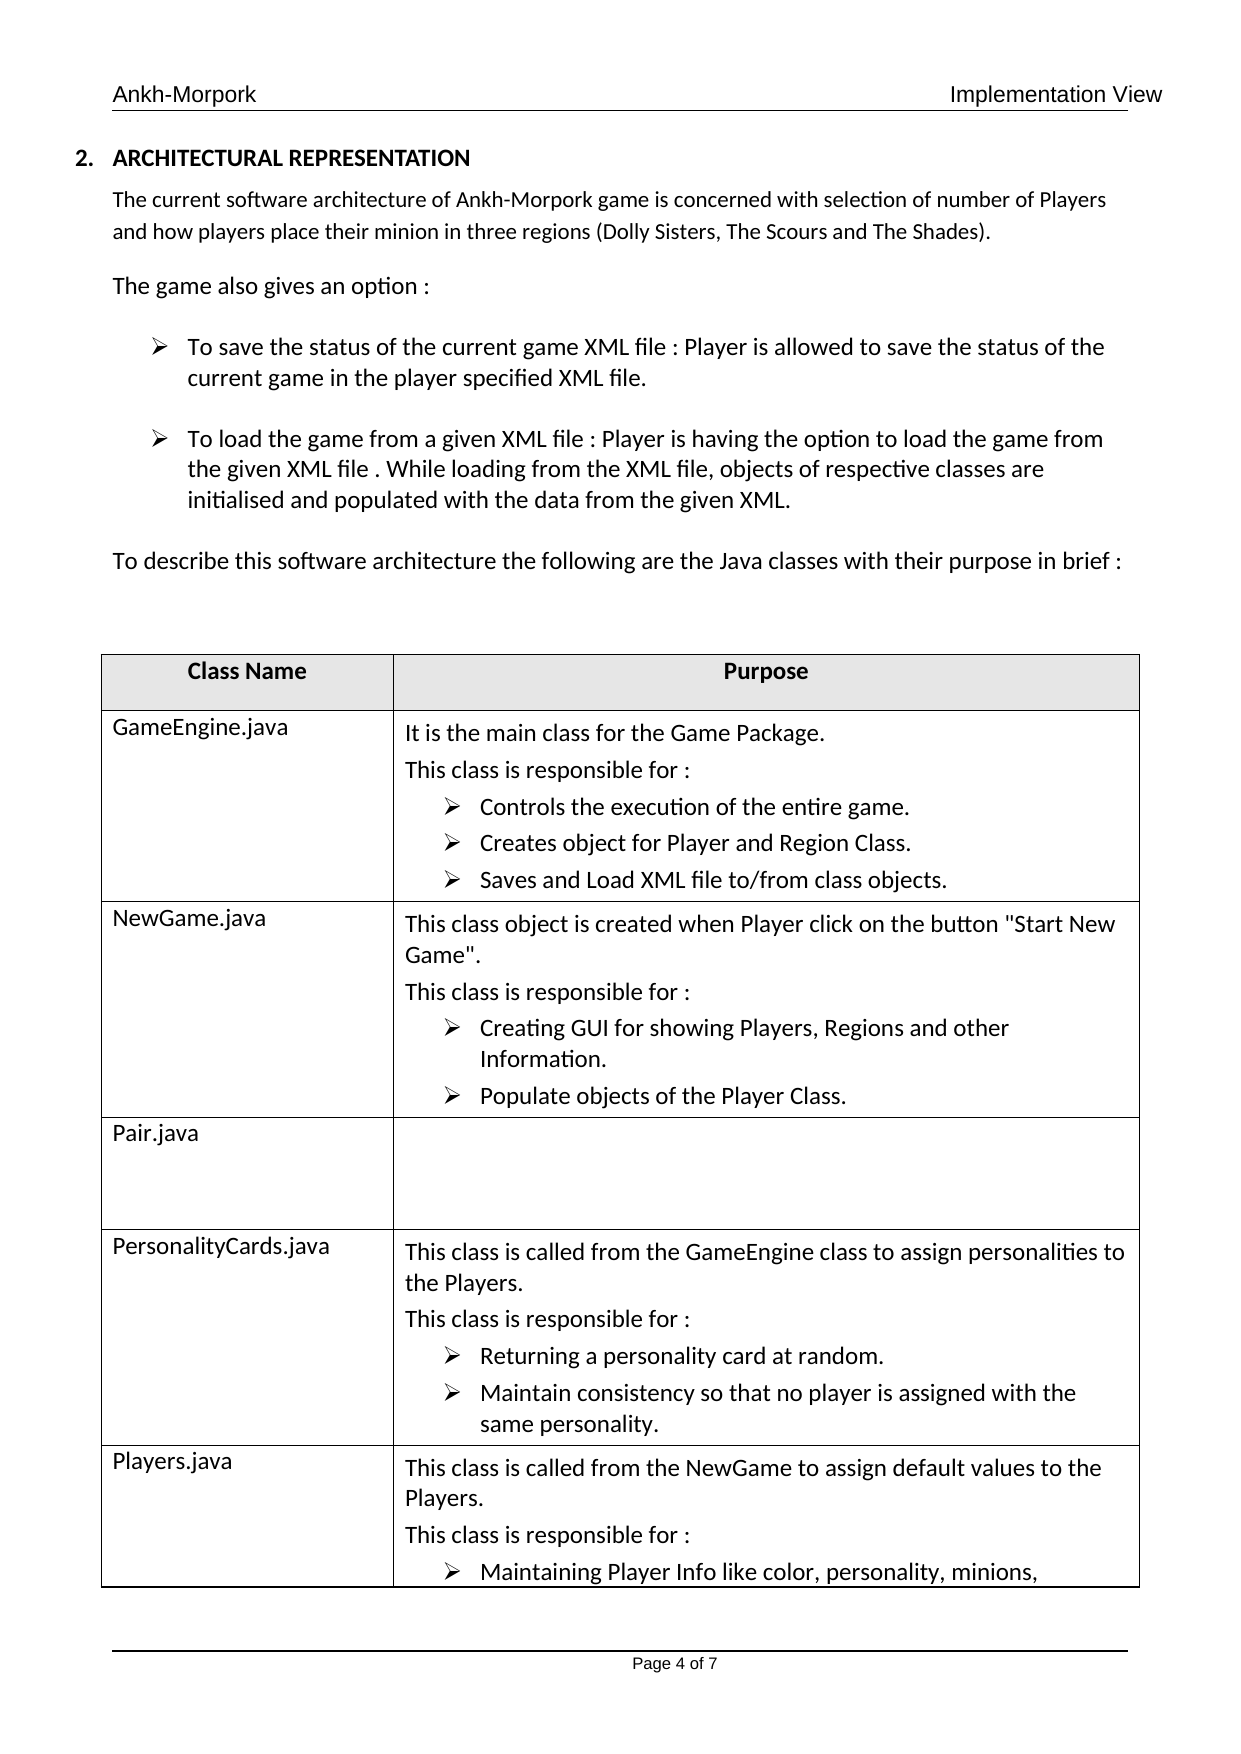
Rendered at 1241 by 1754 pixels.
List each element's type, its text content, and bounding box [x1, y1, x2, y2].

table_cell GameEngine.java [102, 711, 393, 901]
text The current software architecture of Ankh-Morpork game is concerned with selection of number of Players and how players place their minion in three regions (Dolly Sisters, The Scours and The Shades). [112, 185, 1128, 245]
text The game also gives an option : [112, 270, 1128, 301]
table_header Purpose [394, 655, 1139, 710]
table_cell It is the main class for the Game Package. This class is responsible for : Controls the execution of the entire game. Creates object for Player and Region Class. Saves and Load XML file to/from class objects. [394, 711, 1139, 901]
table_cell This class is called from the GameEngine class to assign personalities to the Players. This class is responsible for : Returning a personality card at random. Maintain consistency so that no player is assigned with the same personality. [394, 1230, 1139, 1444]
table_cell Pair.java [102, 1118, 393, 1229]
list To save the status of the current game XML file : Player is allowed to save the status of the current game in the player specified XML file. [150, 331, 1128, 392]
table_cell Players.java [102, 1446, 393, 1586]
text To describe this software architecture the following are the Java classes with their purpose in brief : [112, 545, 1128, 575]
table_header Class Name [102, 655, 393, 710]
list To load the game from a given XML file : Player is having the option to load the game from the given XML file . While loading from the XML file, objects of respective classes are initialised and populated with the data from the given XML. [150, 423, 1128, 514]
table_cell PersonalityCards.java [102, 1230, 393, 1444]
subtitle Architectural Representation [75, 142, 1128, 172]
table_cell This class object is created when Player click on the button "Start New Game". This class is responsible for : Creating GUI for showing Players, Regions and other Information. Populate objects of the Player Class. [394, 902, 1139, 1117]
table_cell NewGame.java [102, 902, 393, 1117]
table_cell [394, 1118, 1139, 1229]
